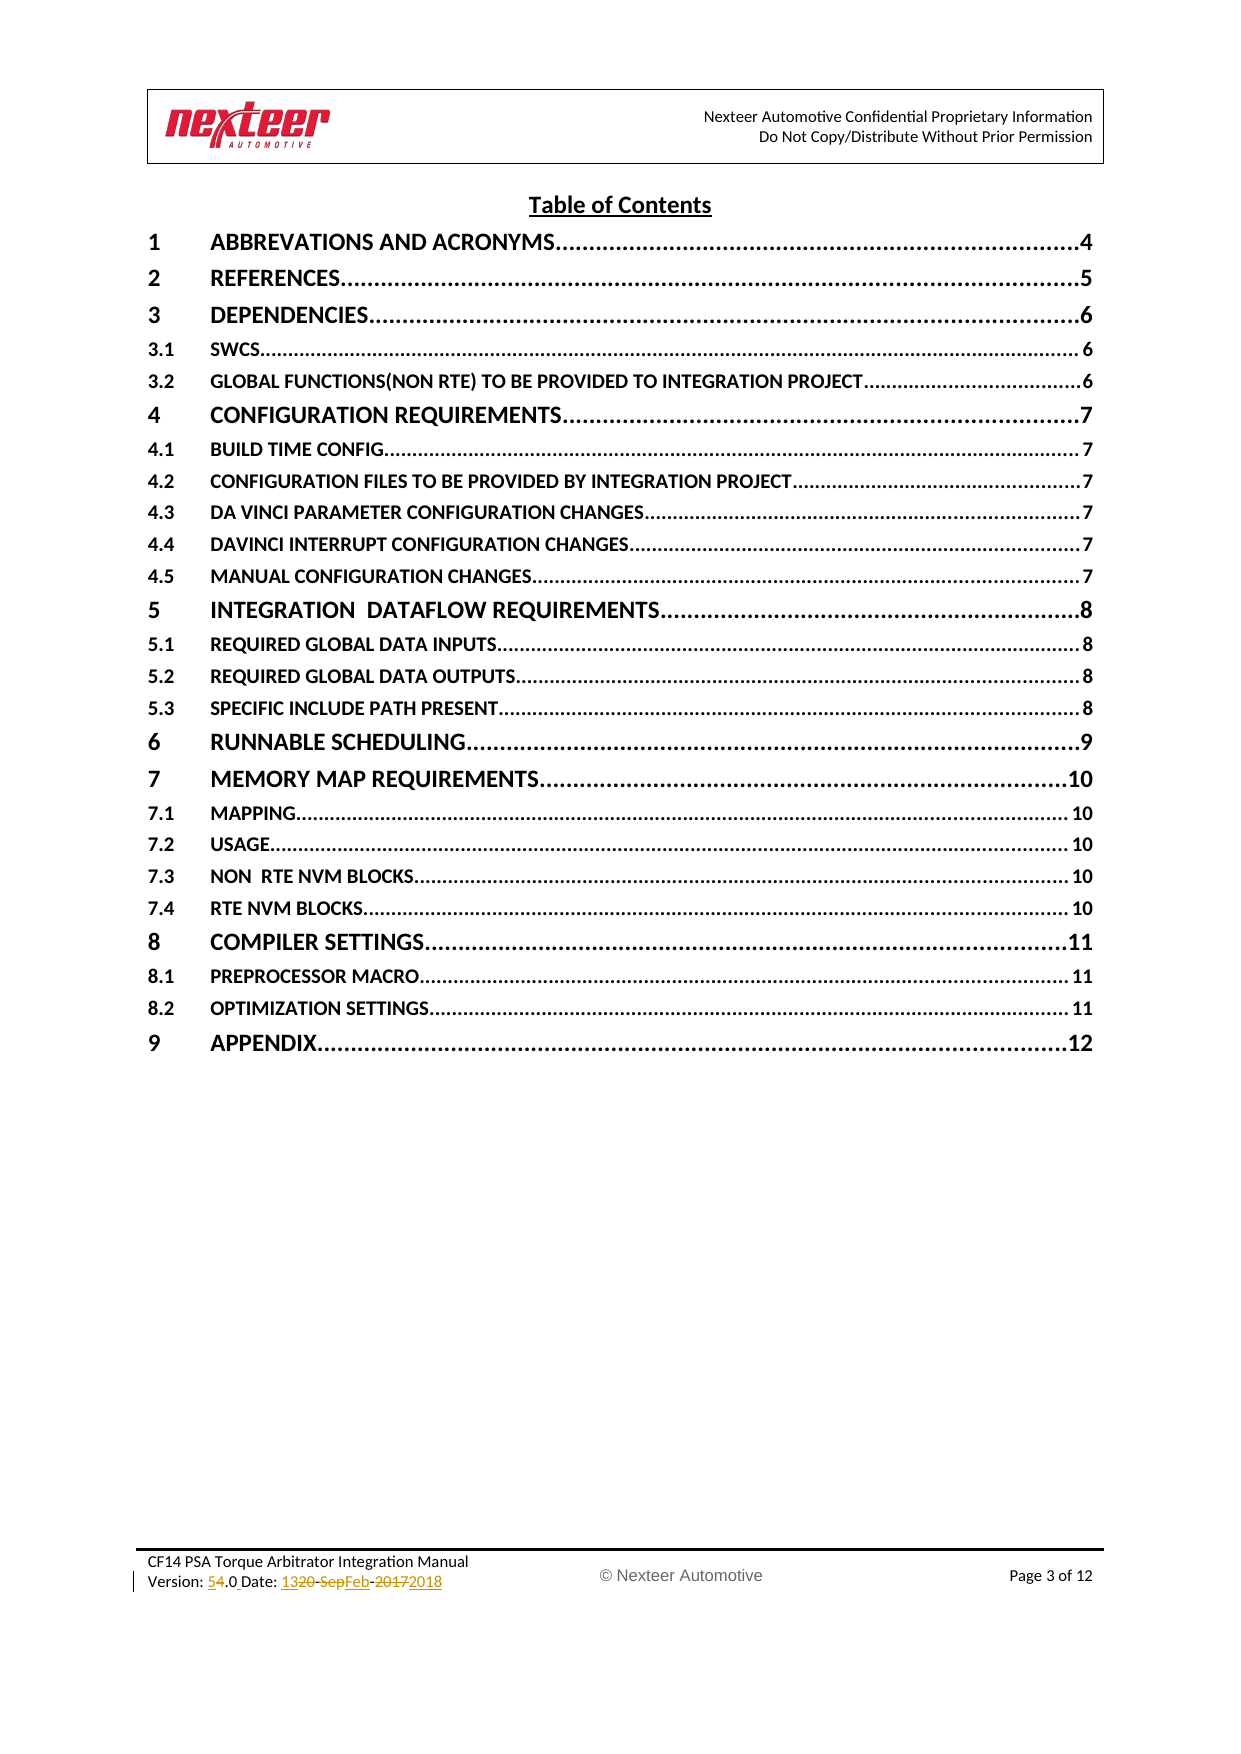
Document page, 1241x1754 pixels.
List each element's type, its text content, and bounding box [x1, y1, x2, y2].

text 8.2 Optimization Settings 11 [148, 995, 1092, 1020]
text 9 Appendix 12 [148, 1027, 1092, 1057]
text 3.2 Global Functions(Non RTE) to be provided to Integration Project 6 [148, 368, 1092, 393]
text 4.2 Configuration Files to be provided by Integration Project 7 [148, 468, 1092, 493]
text 8 Compiler Settings 11 [148, 927, 1092, 957]
text 7 Memory Map REQUIREMENTS 10 [148, 763, 1092, 794]
text 5 Integration DATAFLOW REQUIREMENTS 8 [148, 594, 1092, 625]
text 4 Configuration REQUIREMeNTS 7 [148, 399, 1092, 430]
picture [159, 89, 334, 161]
text 7.1 Mapping 10 [148, 800, 1092, 825]
text 5.2 Required Global Data Outputs 8 [148, 663, 1092, 688]
text 6 Runnable Scheduling 9 [148, 726, 1092, 757]
text 7.4 RTE NvM Blocks 10 [148, 895, 1092, 920]
text 8.1 Preprocessor MACRO 11 [148, 963, 1092, 989]
text 7.3 Non RTE NvM Blocks 10 [148, 863, 1092, 889]
text 4.5 Manual Configuration Changes 7 [148, 563, 1092, 588]
text 4.4 DaVinci Interrupt Configuration Changes 7 [148, 531, 1092, 557]
text 3.1 SWCs 6 [148, 336, 1092, 362]
text 2 References 5 [148, 263, 1092, 293]
text 1 Abbrevations And Acronyms 4 [148, 226, 1092, 256]
text 5.1 Required Global Data Inputs 8 [148, 631, 1092, 657]
text 3 Dependencies 6 [148, 299, 1092, 330]
text 7.2 Usage 10 [148, 832, 1092, 857]
text 5.3 Specific Include Path present 8 [148, 695, 1092, 720]
text 4.3 Da Vinci Parameter Configuration Changes 7 [148, 499, 1092, 525]
text Table of Contents [148, 189, 1092, 219]
text 4.1 Build Time Config 7 [148, 436, 1092, 462]
